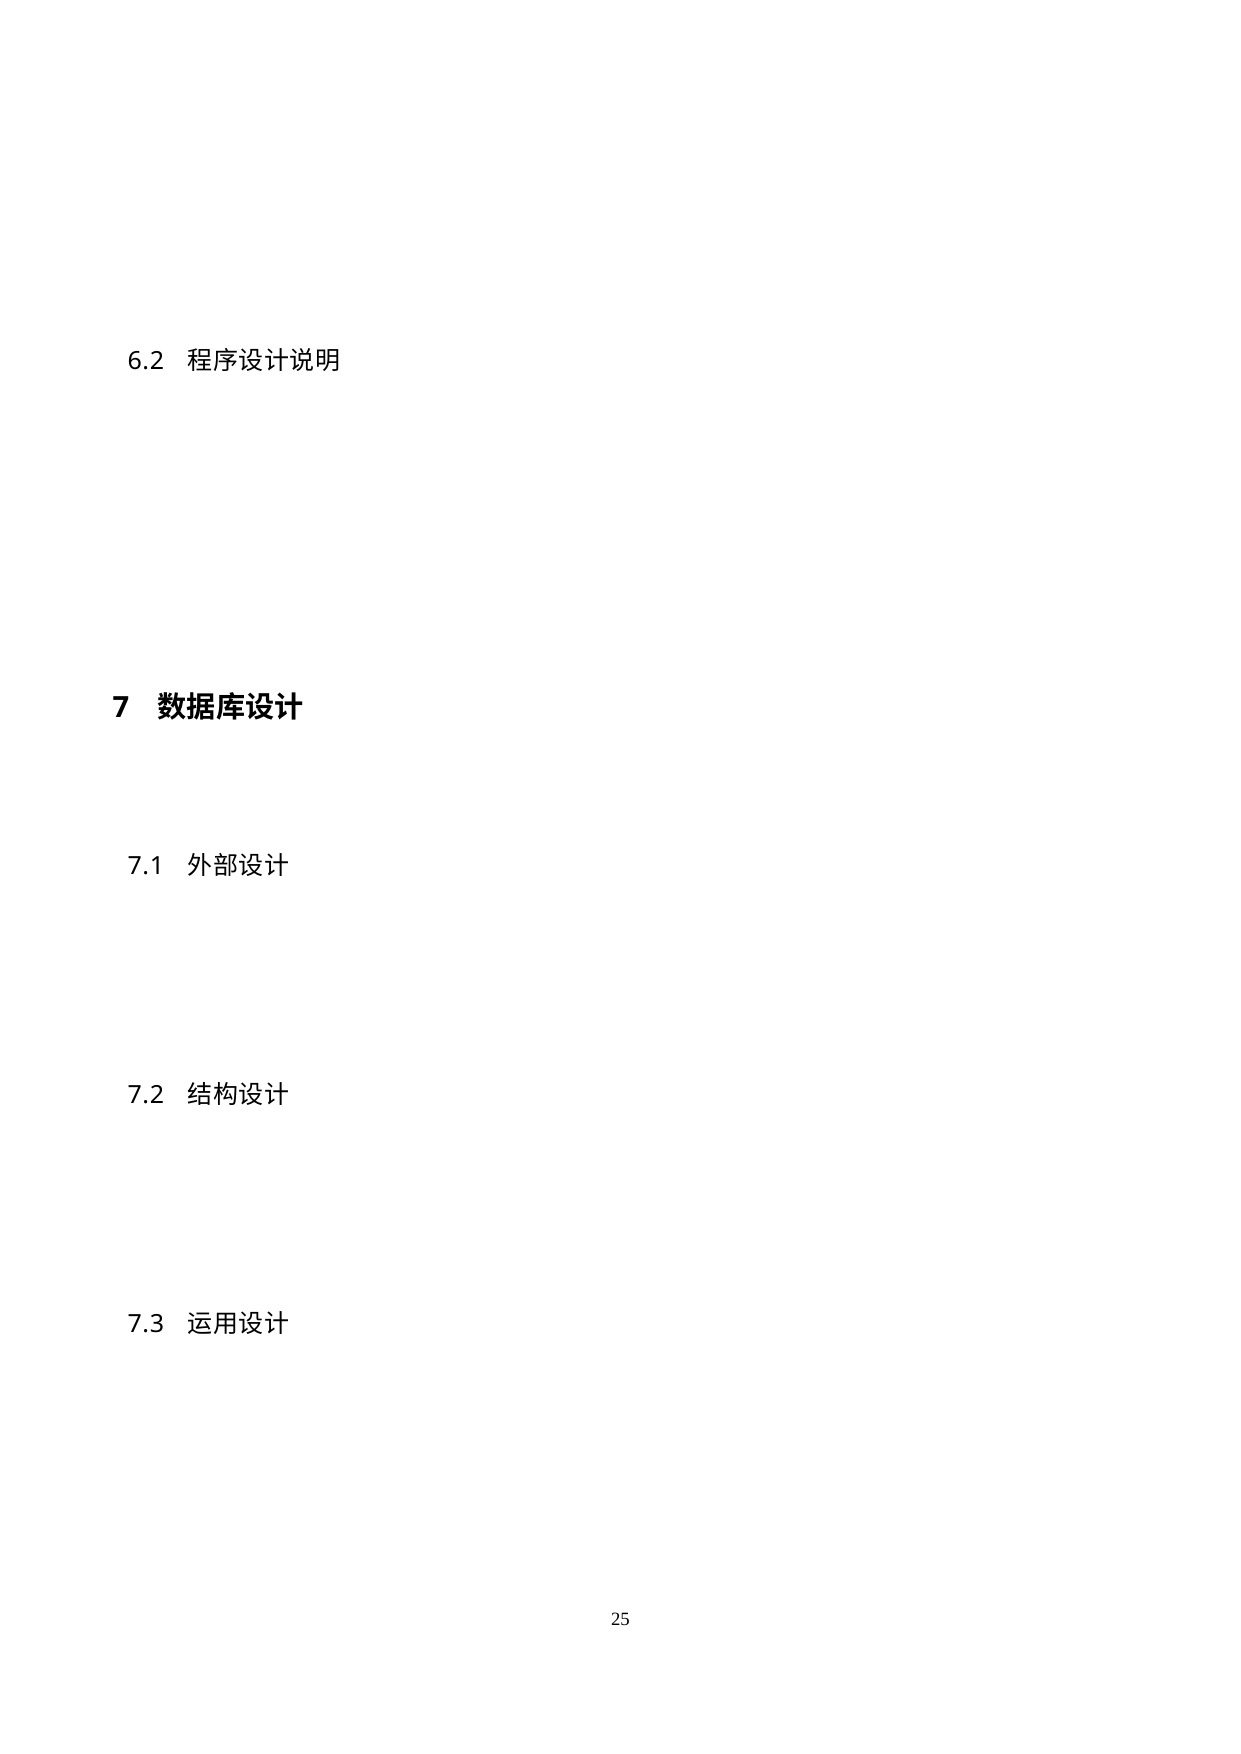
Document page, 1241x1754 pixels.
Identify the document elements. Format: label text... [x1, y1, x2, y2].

text 结构设计 [127, 1060, 1128, 1125]
text 数据库设计 [112, 672, 1128, 737]
text 运用设计 [127, 1289, 1128, 1354]
text 外部设计 [127, 831, 1128, 896]
text 程序设计说明 [127, 326, 1128, 391]
